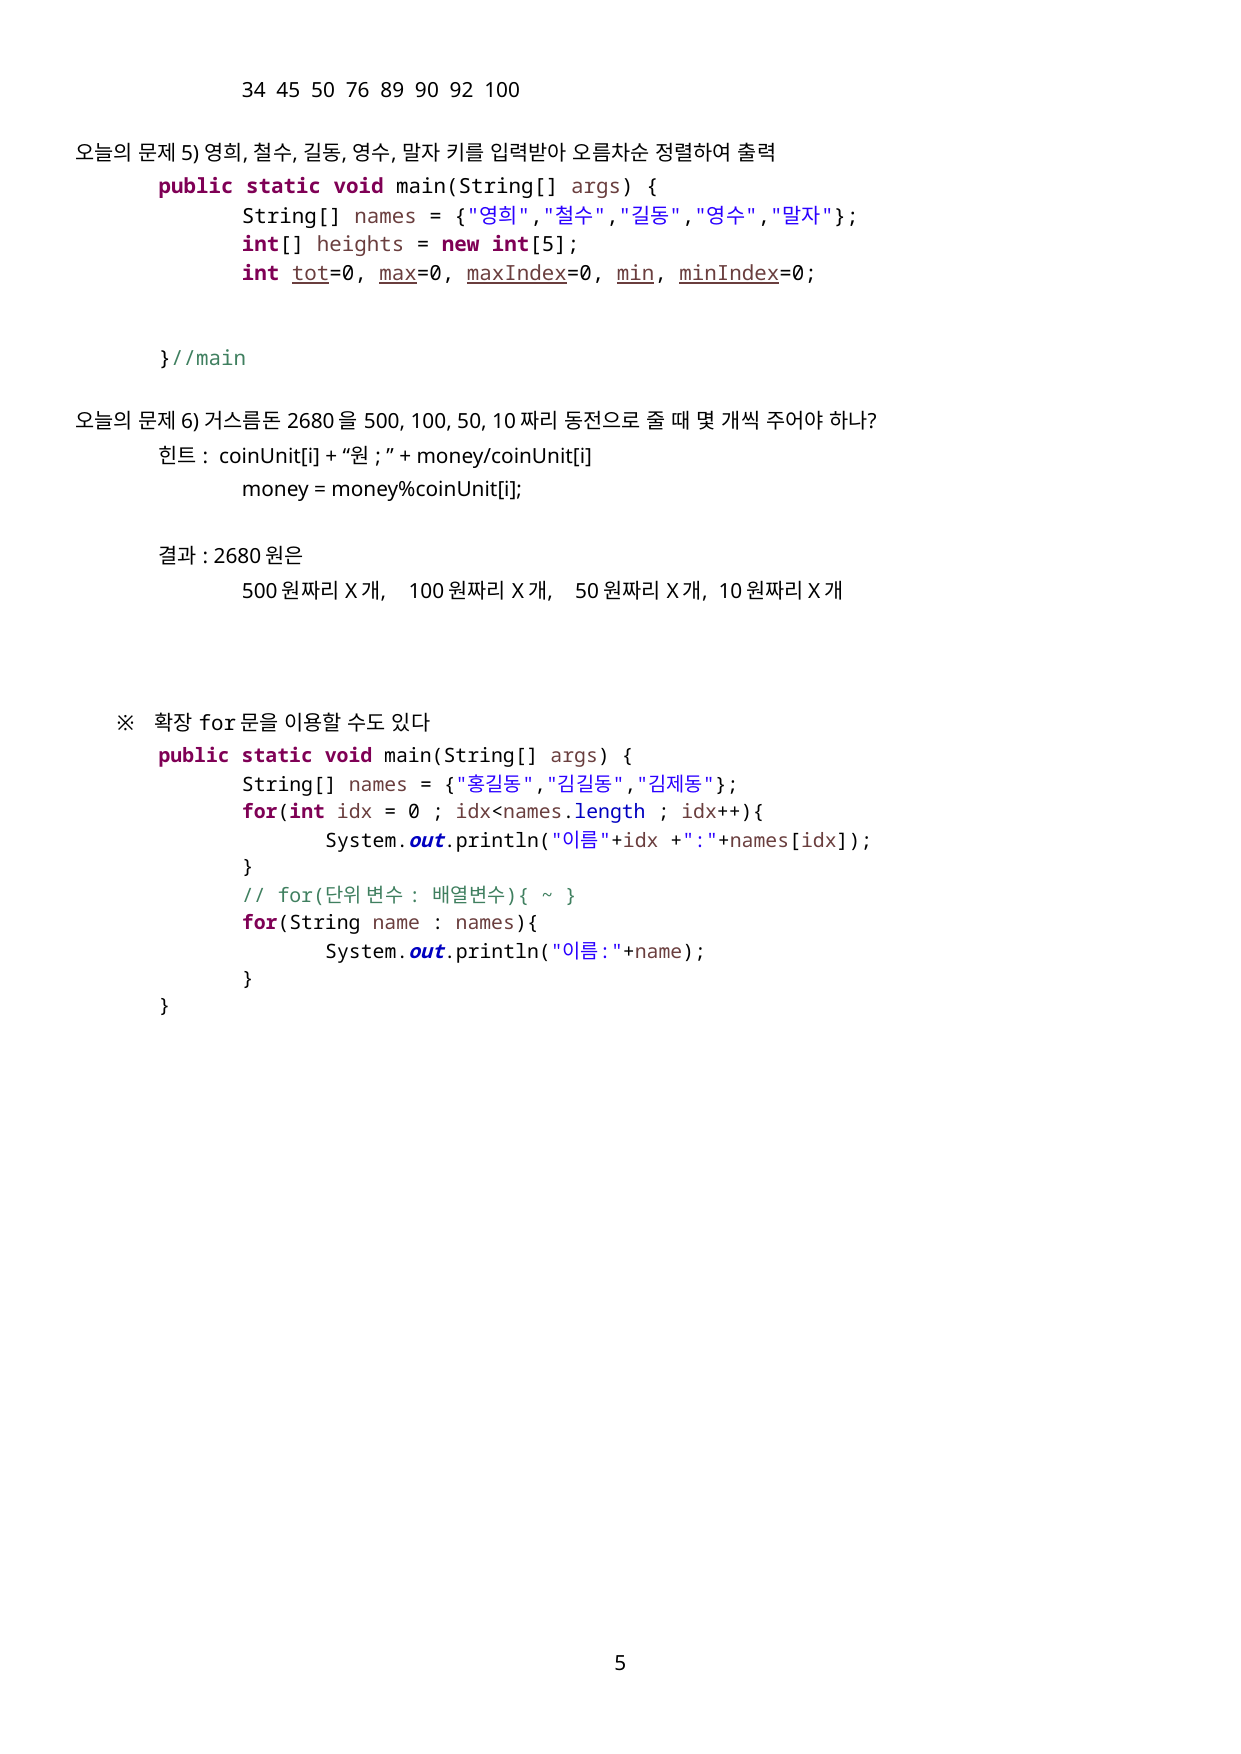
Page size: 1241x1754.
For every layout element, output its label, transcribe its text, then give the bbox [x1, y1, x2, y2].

text 힌트 : coinUnit[i] + “원 ; ” + money/coinUnit[i] [75, 439, 1165, 469]
text // for(단위 변수 : 배열변수){ ~ } [158, 880, 1165, 908]
text System.out.println("이름:"+name); [158, 936, 1165, 964]
list 확장 for문을 이용할 수도 있다 [117, 707, 1165, 737]
text } [158, 991, 1165, 1018]
text } [158, 853, 1165, 880]
text money = money%coinUnit[i]; [75, 474, 1165, 502]
text public static void main(String[] args) { [158, 741, 1165, 768]
text String[] names = {"영희","철수","길동","영수","말자"}; [75, 199, 1165, 229]
text int[] heights = new int[5]; [75, 229, 1165, 258]
text public static void main(String[] args) { [75, 171, 1165, 199]
text 34 45 50 76 89 90 92 100 [75, 75, 1165, 103]
text 500원짜리 X개, 100원짜리 X개, 50원짜리 X개, 10원짜리X개 [75, 574, 1165, 604]
text }//main [75, 343, 1165, 372]
text System.out.println("이름"+idx +":"+names[idx]); [158, 824, 1165, 853]
text 결과 : 2680원은 [75, 539, 1165, 569]
text 오늘의 문제6) 거스름돈 2680을 500, 100, 50, 10짜리 동전으로 줄 때 몇 개씩 주어야 하나? [75, 404, 1165, 435]
text } [158, 964, 1165, 991]
text String[] names = {"홍길동","김길동","김제동"}; [158, 768, 1165, 797]
text int tot=0, max=0, maxIndex=0, min, minIndex=0; [75, 258, 1165, 286]
text for(String name : names){ [158, 908, 1165, 936]
text for(int idx = 0 ; idx<names.length ; idx++){ [158, 797, 1165, 824]
text 오늘의 문제5) 영희, 철수, 길동, 영수, 말자 키를 입력받아 오름차순 정렬하여 출력 [75, 136, 1165, 166]
